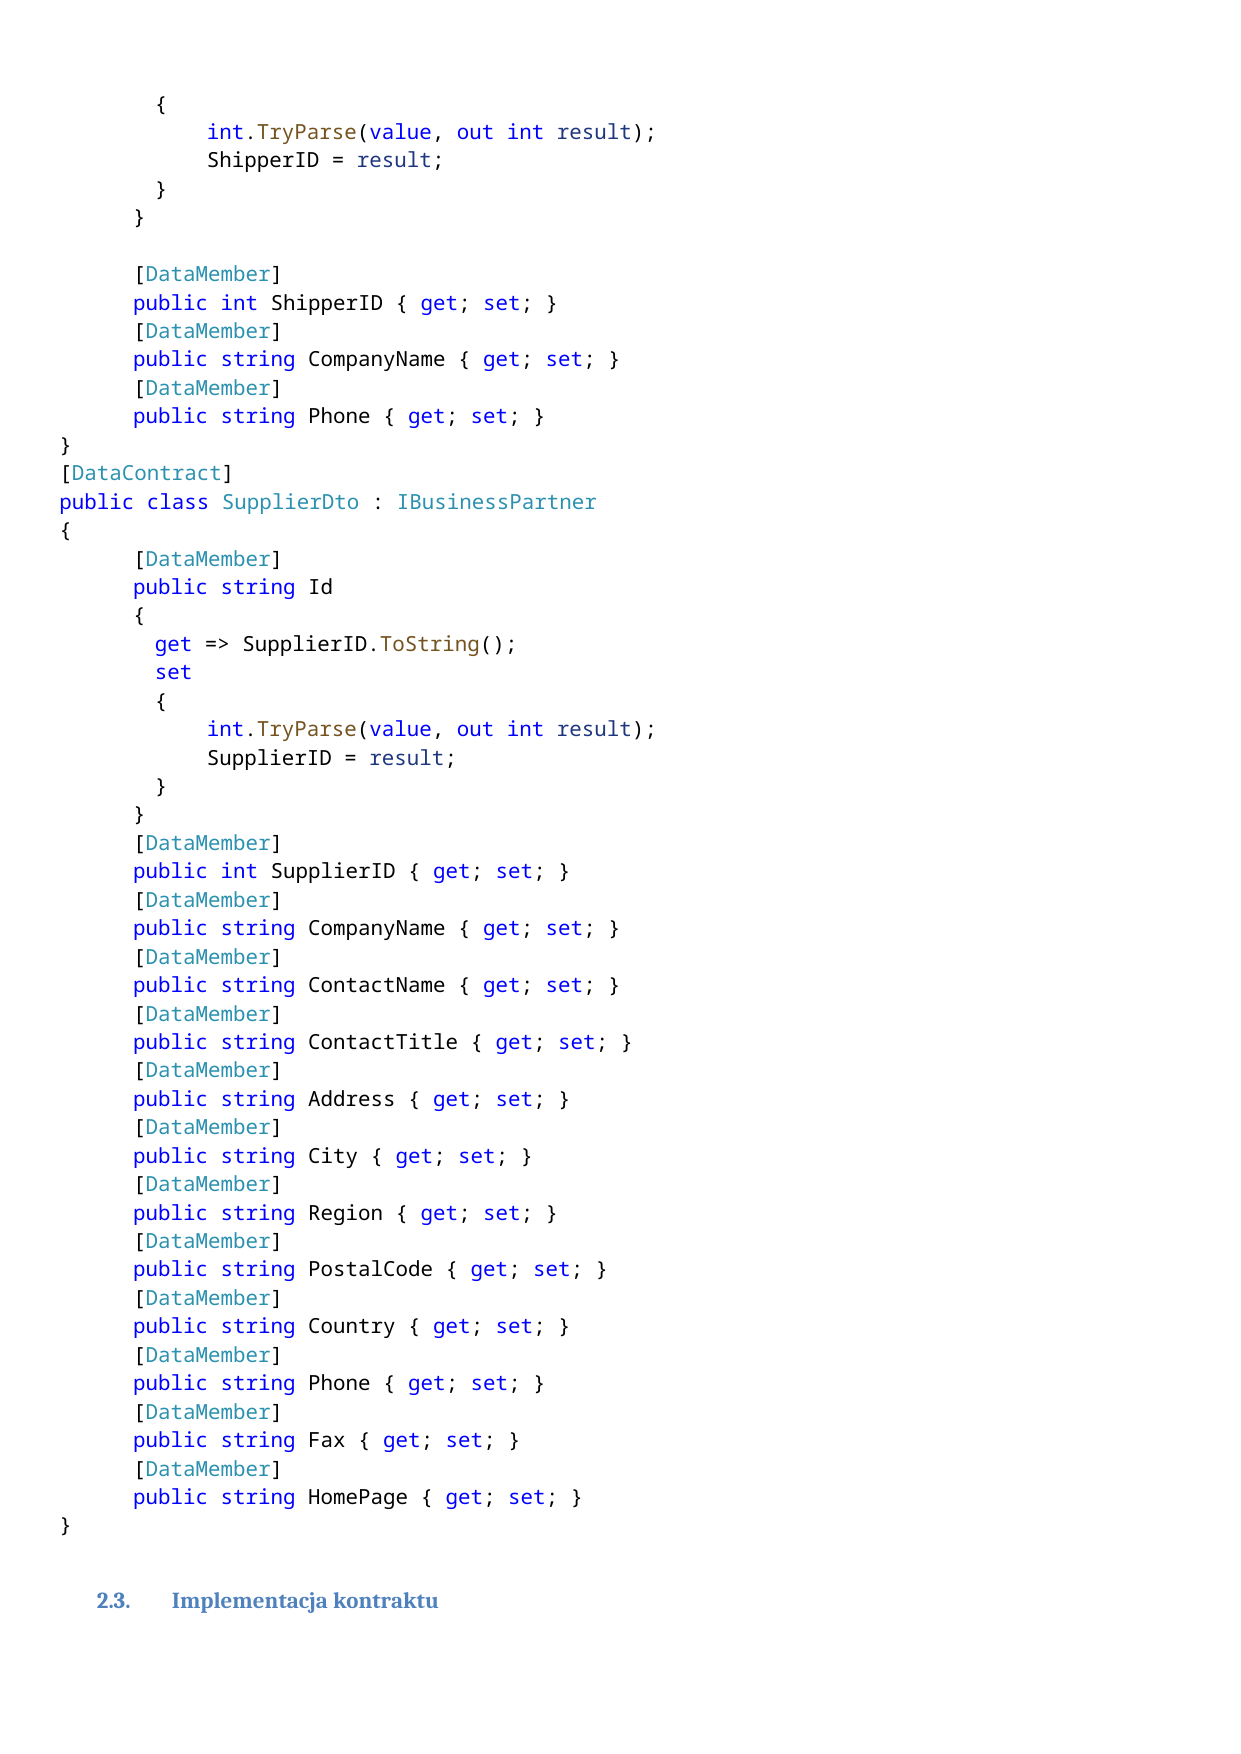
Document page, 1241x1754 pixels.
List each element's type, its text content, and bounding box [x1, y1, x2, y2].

text public string Id [133, 572, 1181, 601]
text } [133, 202, 1181, 231]
text } [133, 799, 1181, 828]
text } [154, 771, 1181, 799]
text [DataMember] [133, 1397, 1181, 1425]
text } [59, 1511, 1181, 1539]
text public int SupplierID { get; set; } [133, 856, 1181, 885]
text [DataMember] [133, 544, 1181, 572]
text public int ShipperID { get; set; } [133, 288, 1181, 316]
text public string Phone { get; set; } [133, 1368, 1181, 1397]
text public string ContactName { get; set; } [133, 970, 1181, 999]
text public string Country { get; set; } [133, 1311, 1181, 1340]
text [DataMember] [133, 999, 1181, 1027]
text [DataMember] [133, 1056, 1181, 1084]
text [DataMember] [133, 316, 1181, 344]
text [DataMember] [133, 1112, 1181, 1141]
text public string Address { get; set; } [133, 1084, 1181, 1112]
text public string ContactTitle { get; set; } [133, 1027, 1181, 1056]
text { [154, 686, 1181, 714]
text SupplierID = result; [207, 743, 1181, 771]
text [DataMember] [133, 1454, 1181, 1482]
text public string Region { get; set; } [133, 1198, 1181, 1226]
text public class SupplierDto : IBusinessPartner [59, 487, 1181, 515]
text public string Phone { get; set; } [133, 401, 1181, 430]
text [DataMember] [133, 828, 1181, 856]
text [DataMember] [133, 1226, 1181, 1254]
text [DataMember] [133, 885, 1181, 913]
text [DataMember] [133, 1340, 1181, 1368]
text { [133, 601, 1181, 629]
text { [154, 89, 1181, 117]
text [DataContract] [59, 458, 1181, 487]
text [DataMember] [133, 1283, 1181, 1311]
text public string HomePage { get; set; } [133, 1482, 1181, 1511]
text [DataMember] [133, 259, 1181, 288]
text [DataMember] [133, 942, 1181, 970]
subtitle Implementacja kontraktu [97, 1588, 1181, 1614]
text public string City { get; set; } [133, 1141, 1181, 1169]
text get => SupplierID.ToString(); [154, 629, 1181, 657]
text public string PostalCode { get; set; } [133, 1254, 1181, 1283]
text set [154, 657, 1181, 686]
text int.TryParse(value, out int result); [207, 714, 1181, 743]
text int.TryParse(value, out int result); [207, 117, 1181, 146]
text } [154, 174, 1181, 202]
text public string CompanyName { get; set; } [133, 913, 1181, 942]
text [DataMember] [133, 373, 1181, 401]
text { [59, 515, 1181, 544]
text ShipperID = result; [207, 146, 1181, 174]
text [DataMember] [133, 1169, 1181, 1198]
text public string CompanyName { get; set; } [133, 344, 1181, 373]
text public string Fax { get; set; } [133, 1425, 1181, 1454]
text } [59, 430, 1181, 458]
